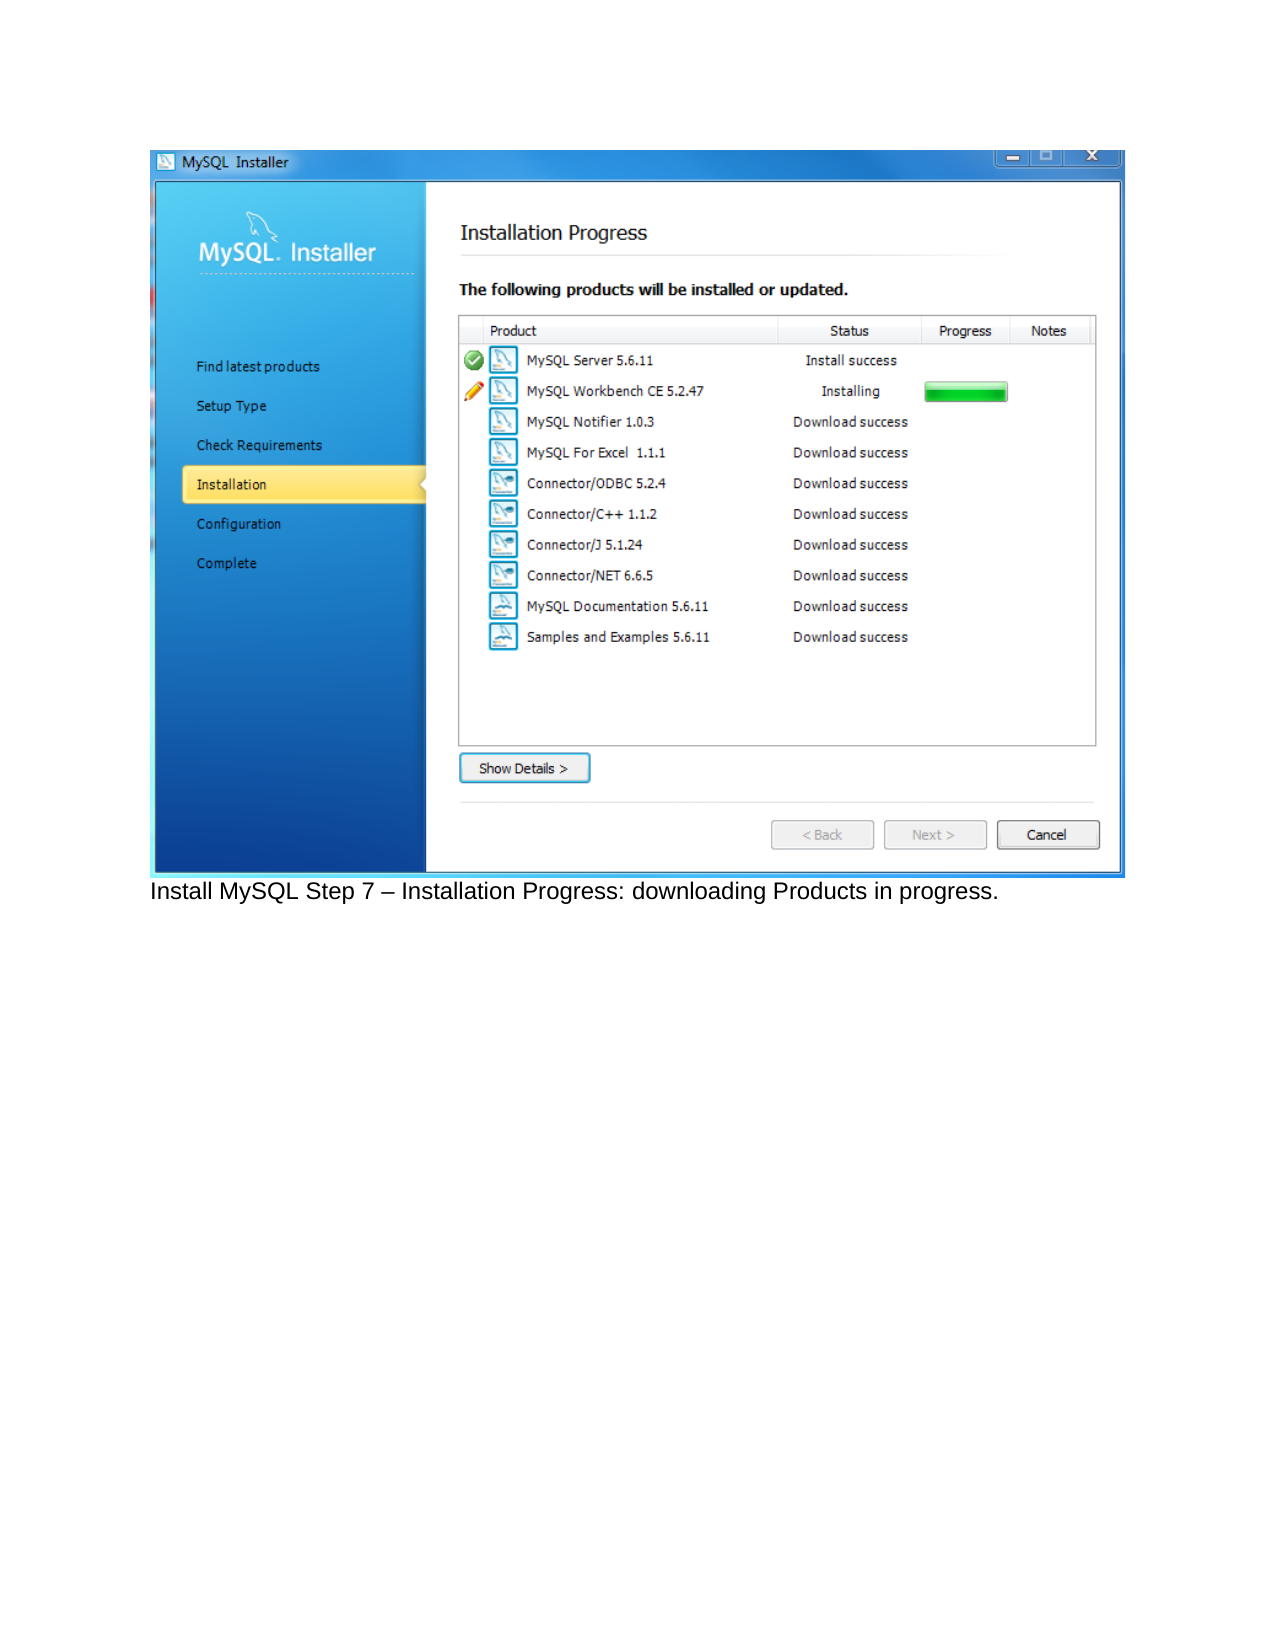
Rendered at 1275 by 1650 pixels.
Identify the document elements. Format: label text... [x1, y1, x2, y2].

picture [150, 150, 1125, 878]
text Install MySQL Step 7 – Installation Progress: downloading Products in progress. [150, 878, 1125, 905]
